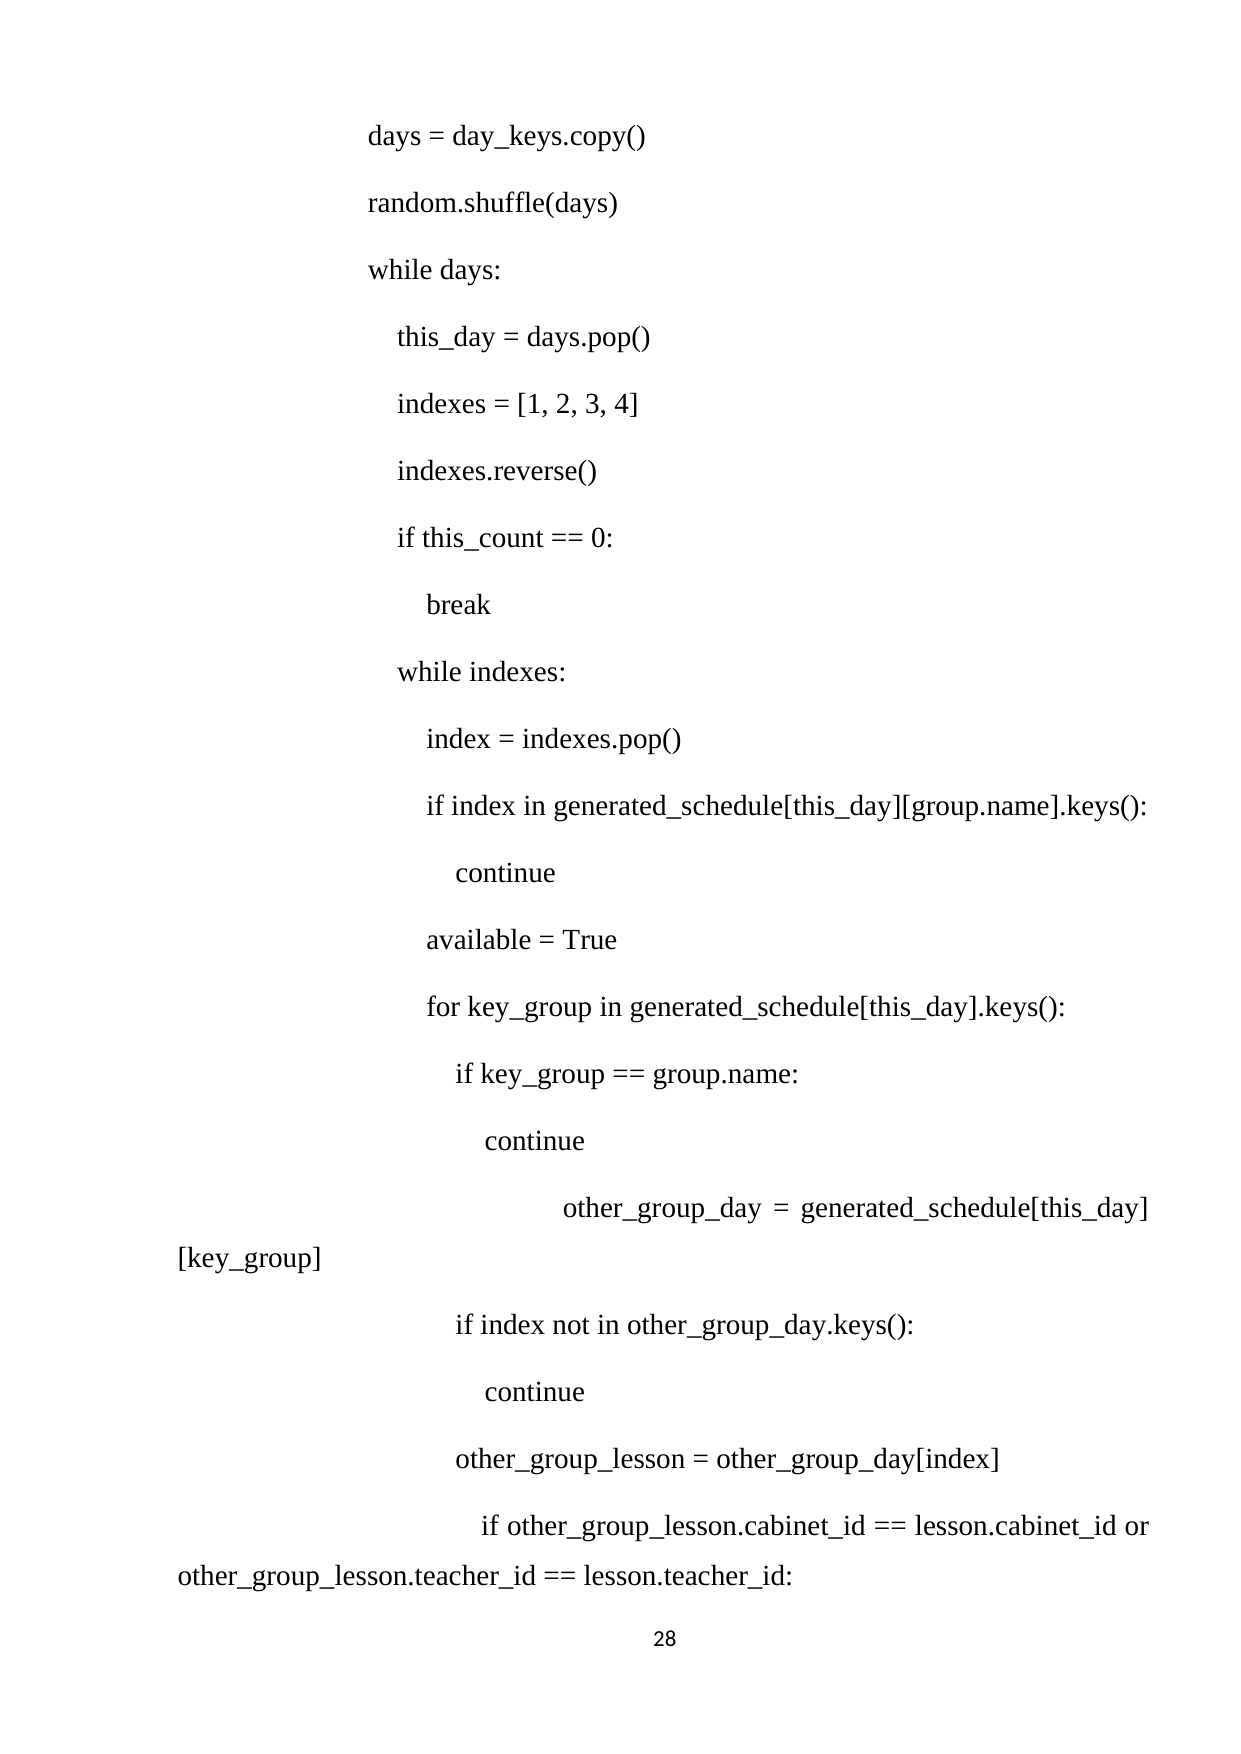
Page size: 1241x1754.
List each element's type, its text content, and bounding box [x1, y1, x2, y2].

text continue [177, 1374, 1152, 1408]
text break [177, 587, 1152, 621]
text other_group_day = generated_schedule[this_day][key_group] [177, 1190, 1152, 1274]
text if this_count == 0: [177, 520, 1152, 553]
text days = day_keys.copy() [177, 118, 1152, 152]
text indexes.reverse() [177, 453, 1152, 487]
text if other_group_lesson.cabinet_id == lesson.cabinet_id or other_group_lesson.teacher_id == lesson.teacher_id: [177, 1508, 1152, 1592]
text continue [177, 855, 1152, 888]
text indexes = [1, 2, 3, 4] [177, 386, 1152, 419]
text while days: [177, 252, 1152, 286]
text available = True [177, 922, 1152, 955]
text random.shuffle(days) [177, 185, 1152, 219]
text if index in generated_schedule[this_day][group.name].keys(): [177, 788, 1152, 821]
text other_group_lesson = other_group_day[index] [177, 1441, 1152, 1474]
text while indexes: [177, 654, 1152, 687]
text if key_group == group.name: [177, 1056, 1152, 1089]
text for key_group in generated_schedule[this_day].keys(): [177, 989, 1152, 1022]
text index = indexes.pop() [177, 721, 1152, 754]
text this_day = days.pop() [177, 319, 1152, 353]
text if index not in other_group_day.keys(): [177, 1307, 1152, 1341]
text continue [177, 1123, 1152, 1156]
